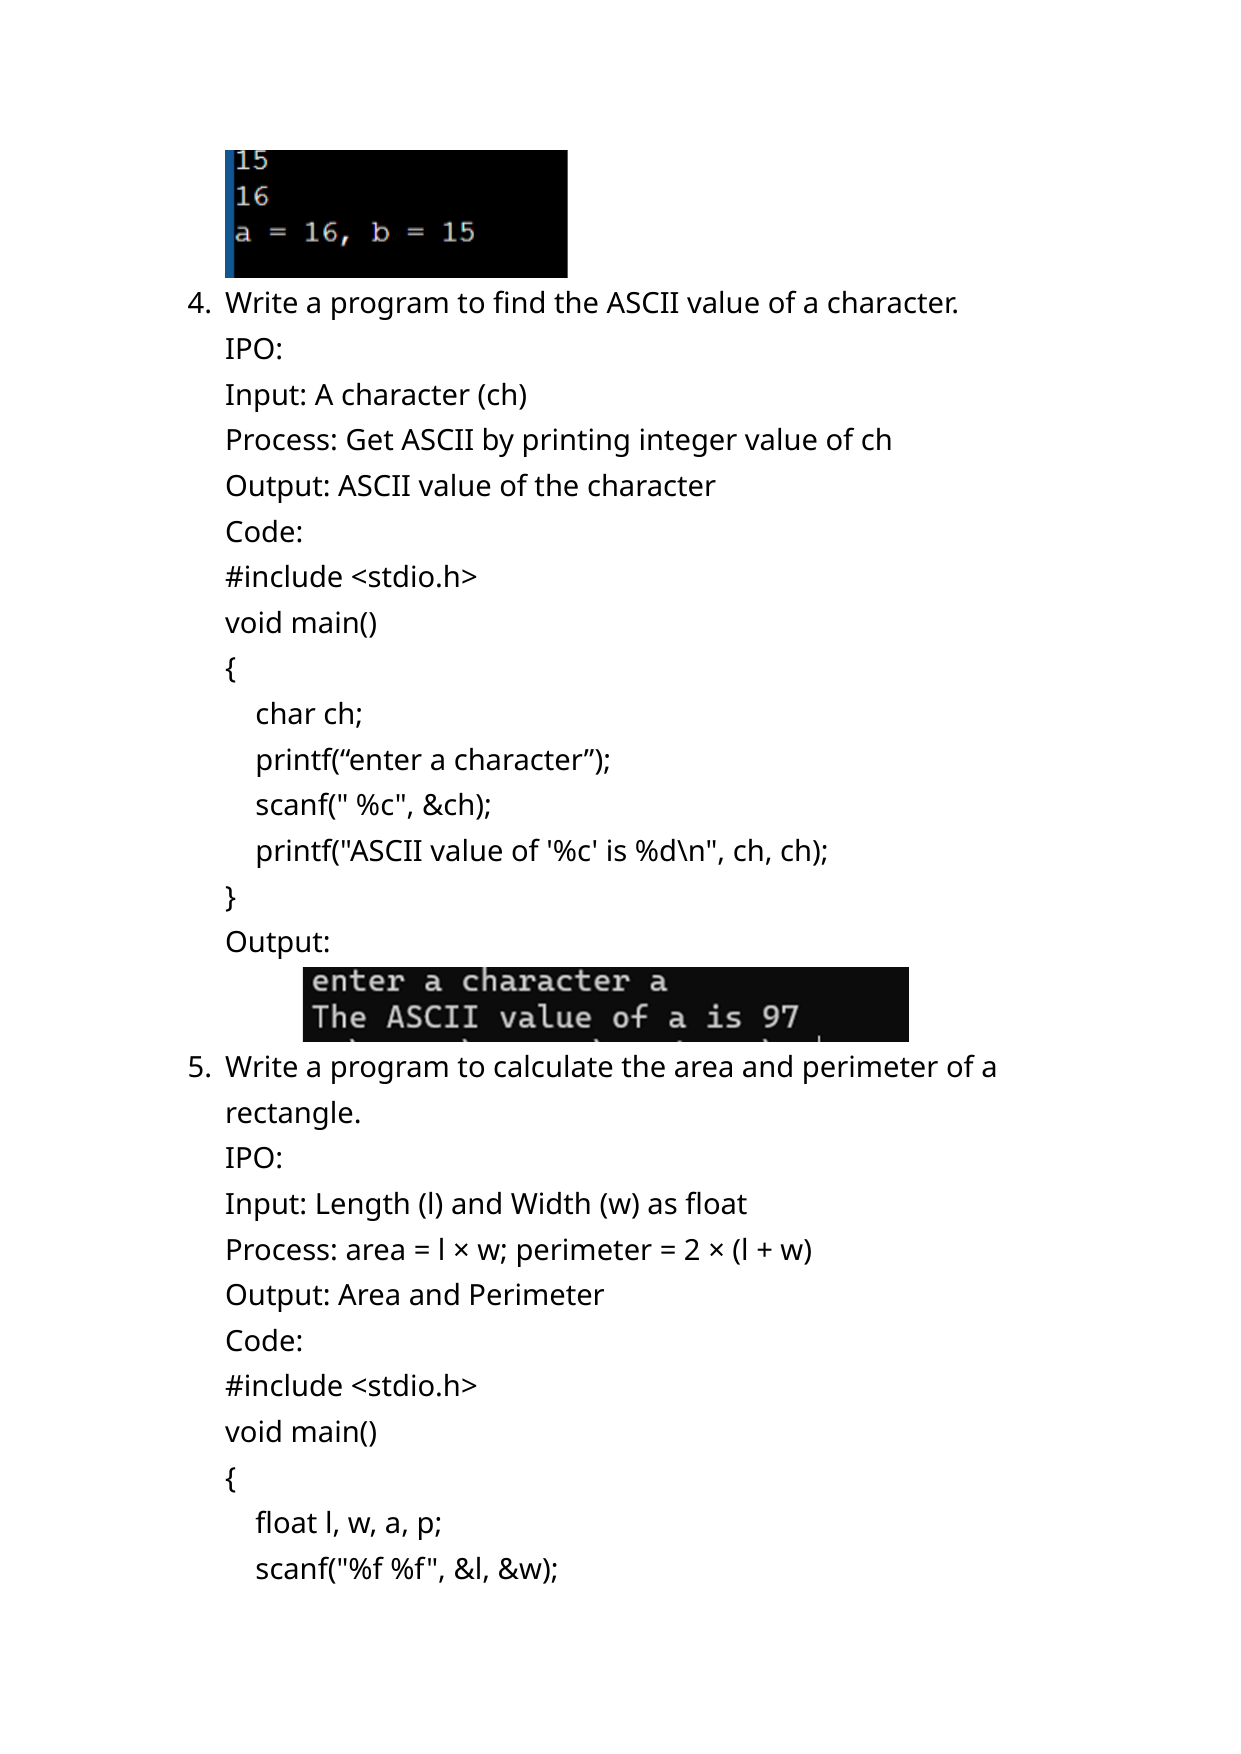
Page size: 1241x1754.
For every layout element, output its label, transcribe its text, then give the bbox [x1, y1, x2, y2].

list char ch; [225, 693, 1090, 733]
list printf("ASCII value of '%c' is %d\n", ch, ch); [225, 830, 1090, 870]
picture [302, 967, 909, 1042]
list scanf(" %c", &ch); [225, 785, 1090, 824]
list Input: Length (l) and Width (w) as float Process: area = l × w; perimeter = 2 × (l + w) Output: Area and Perimeter [225, 1183, 1090, 1314]
list printf(“enter a character”); [225, 739, 1090, 779]
list IPO: [225, 328, 1090, 368]
list Code: [225, 1320, 1090, 1360]
list Output: [225, 922, 1090, 961]
list float l, w, a, p; [225, 1502, 1090, 1542]
list Write a program to find the ASCII value of a character. [187, 283, 1090, 322]
list void main() [225, 602, 1090, 642]
list { [225, 1457, 1090, 1497]
list Write a program to calculate the area and perimeter of a rectangle. [187, 1046, 1090, 1132]
picture [225, 150, 568, 278]
list Code: [225, 511, 1090, 551]
list #include <stdio.h> [225, 1366, 1090, 1405]
list { [225, 648, 1090, 687]
list Output: ASCII value of the character [225, 465, 1090, 505]
list Input: A character (ch) [225, 374, 1090, 414]
list Process: Get ASCII by printing integer value of ch [225, 420, 1090, 459]
list void main() [225, 1411, 1090, 1451]
list #include <stdio.h> [225, 557, 1090, 596]
list } [225, 876, 1090, 916]
list scanf("%f %f", &l, &w); [225, 1548, 1090, 1588]
list IPO: [225, 1137, 1090, 1177]
